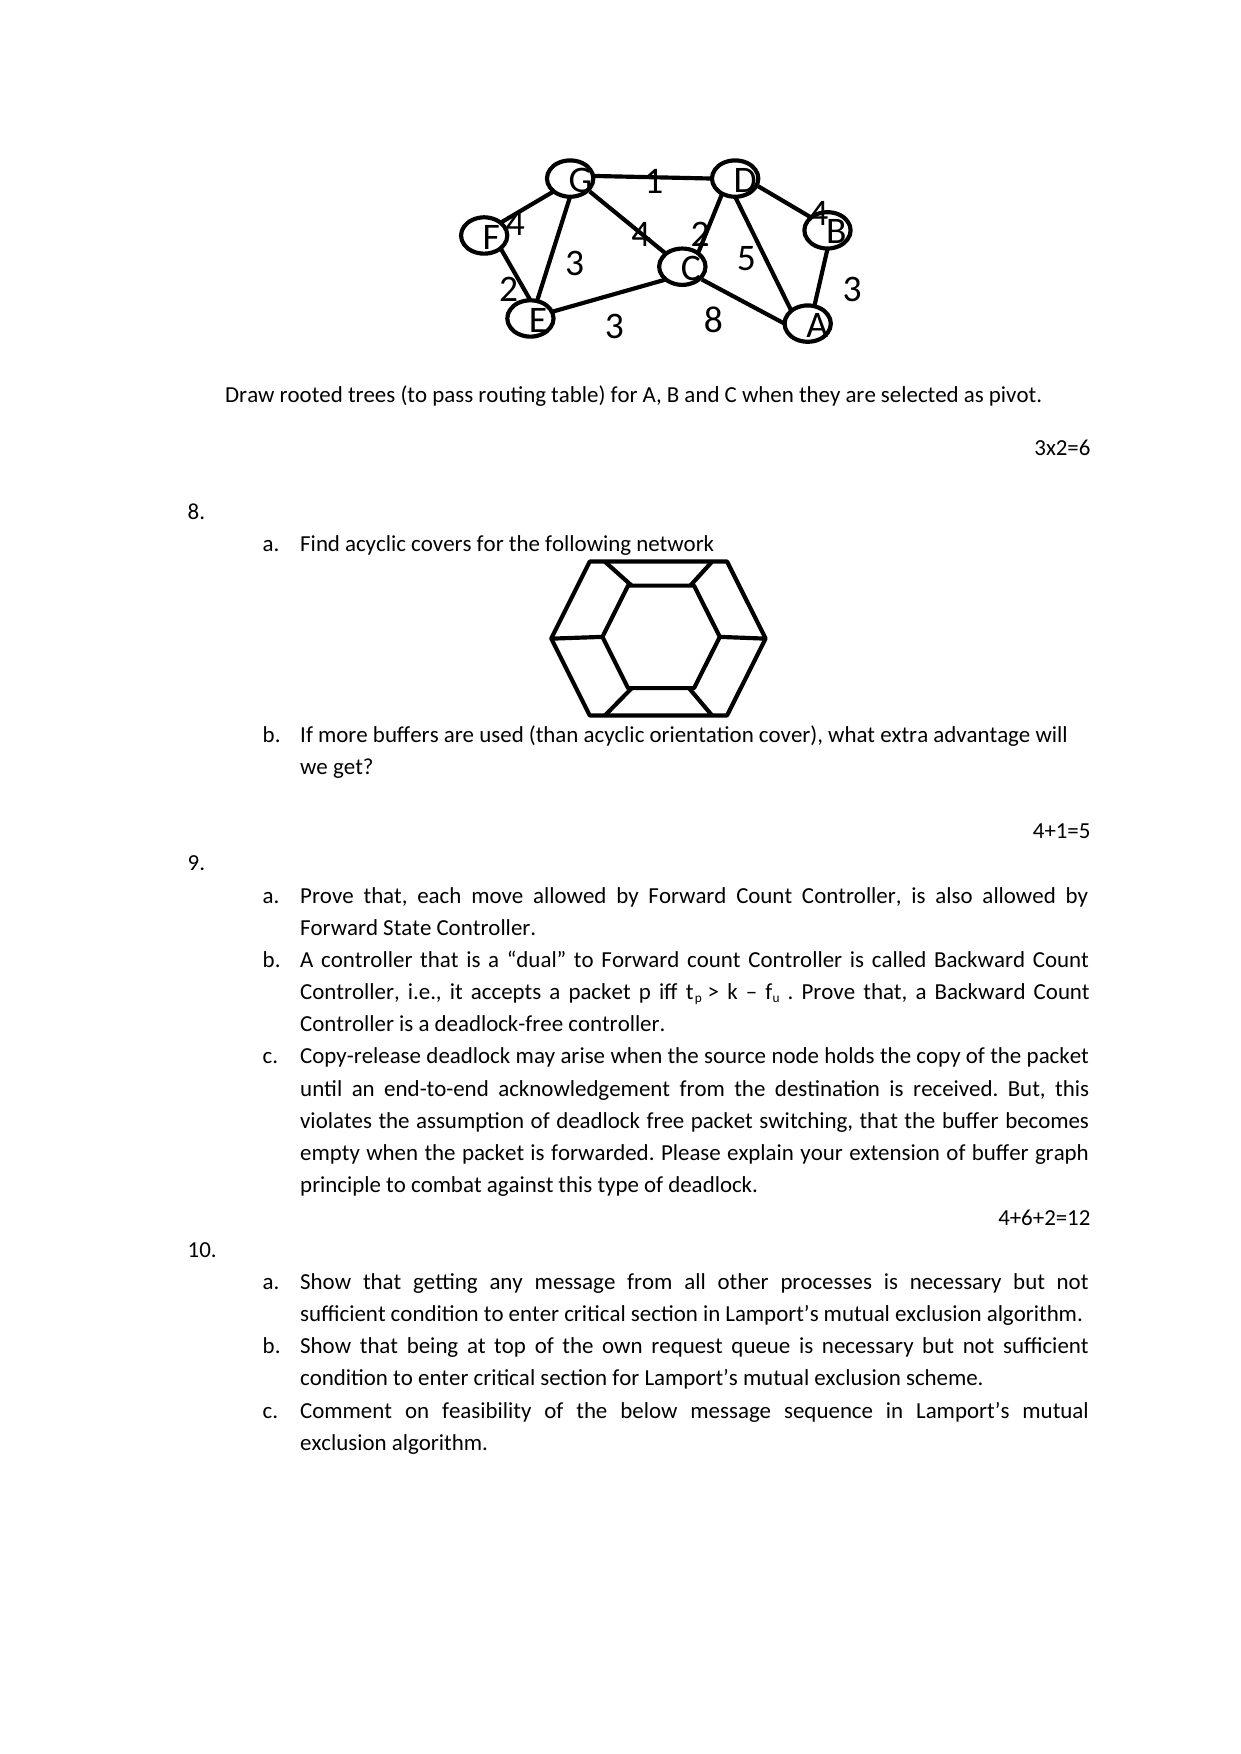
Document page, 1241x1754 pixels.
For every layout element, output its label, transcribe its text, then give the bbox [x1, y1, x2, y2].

list 4+1=5 [225, 816, 1090, 844]
list Copy-release deadlock may arise when the source node holds the copy of the packet until an end-to-end acknowledgement from the destination is received. But, this violates the assumption of deadlock free packet switching, that the buffer becomes empty when the packet is forwarded. Please explain your extension of buffer graph principle to combat against this type of deadlock. [262, 1042, 1090, 1198]
list Prove that, each move allowed by Forward Count Controller, is also allowed by Forward State Controller. [262, 881, 1090, 941]
list Show that being at top of the own request queue is necessary but not sufficient condition to enter critical section for Lamport’s mutual exclusion scheme. [262, 1331, 1090, 1392]
list If more buffers are used (than acyclic orientation cover), what extra advantage will we get? [262, 720, 1090, 780]
list Find acyclic covers for the following network [262, 529, 1090, 557]
list 3x2=6 [300, 433, 1090, 461]
list Show that getting any message from all other processes is necessary but not sufficient condition to enter critical section in Lamport’s mutual exclusion algorithm. [262, 1267, 1090, 1327]
list 4+6+2=12 [300, 1203, 1090, 1231]
text Draw rooted trees (to pass routing table) for A, B and C when they are selected as pivot. [150, 380, 1090, 408]
list Comment on feasibility of the below message sequence in Lamport’s mutual exclusion algorithm. [262, 1396, 1090, 1456]
list A controller that is a “dual” to Forward count Controller is called Backward Count Controller, i.e., it accepts a packet p iff tp > k – fu . Prove that, a Backward Count Controller is a deadlock-free controller. [262, 945, 1090, 1037]
